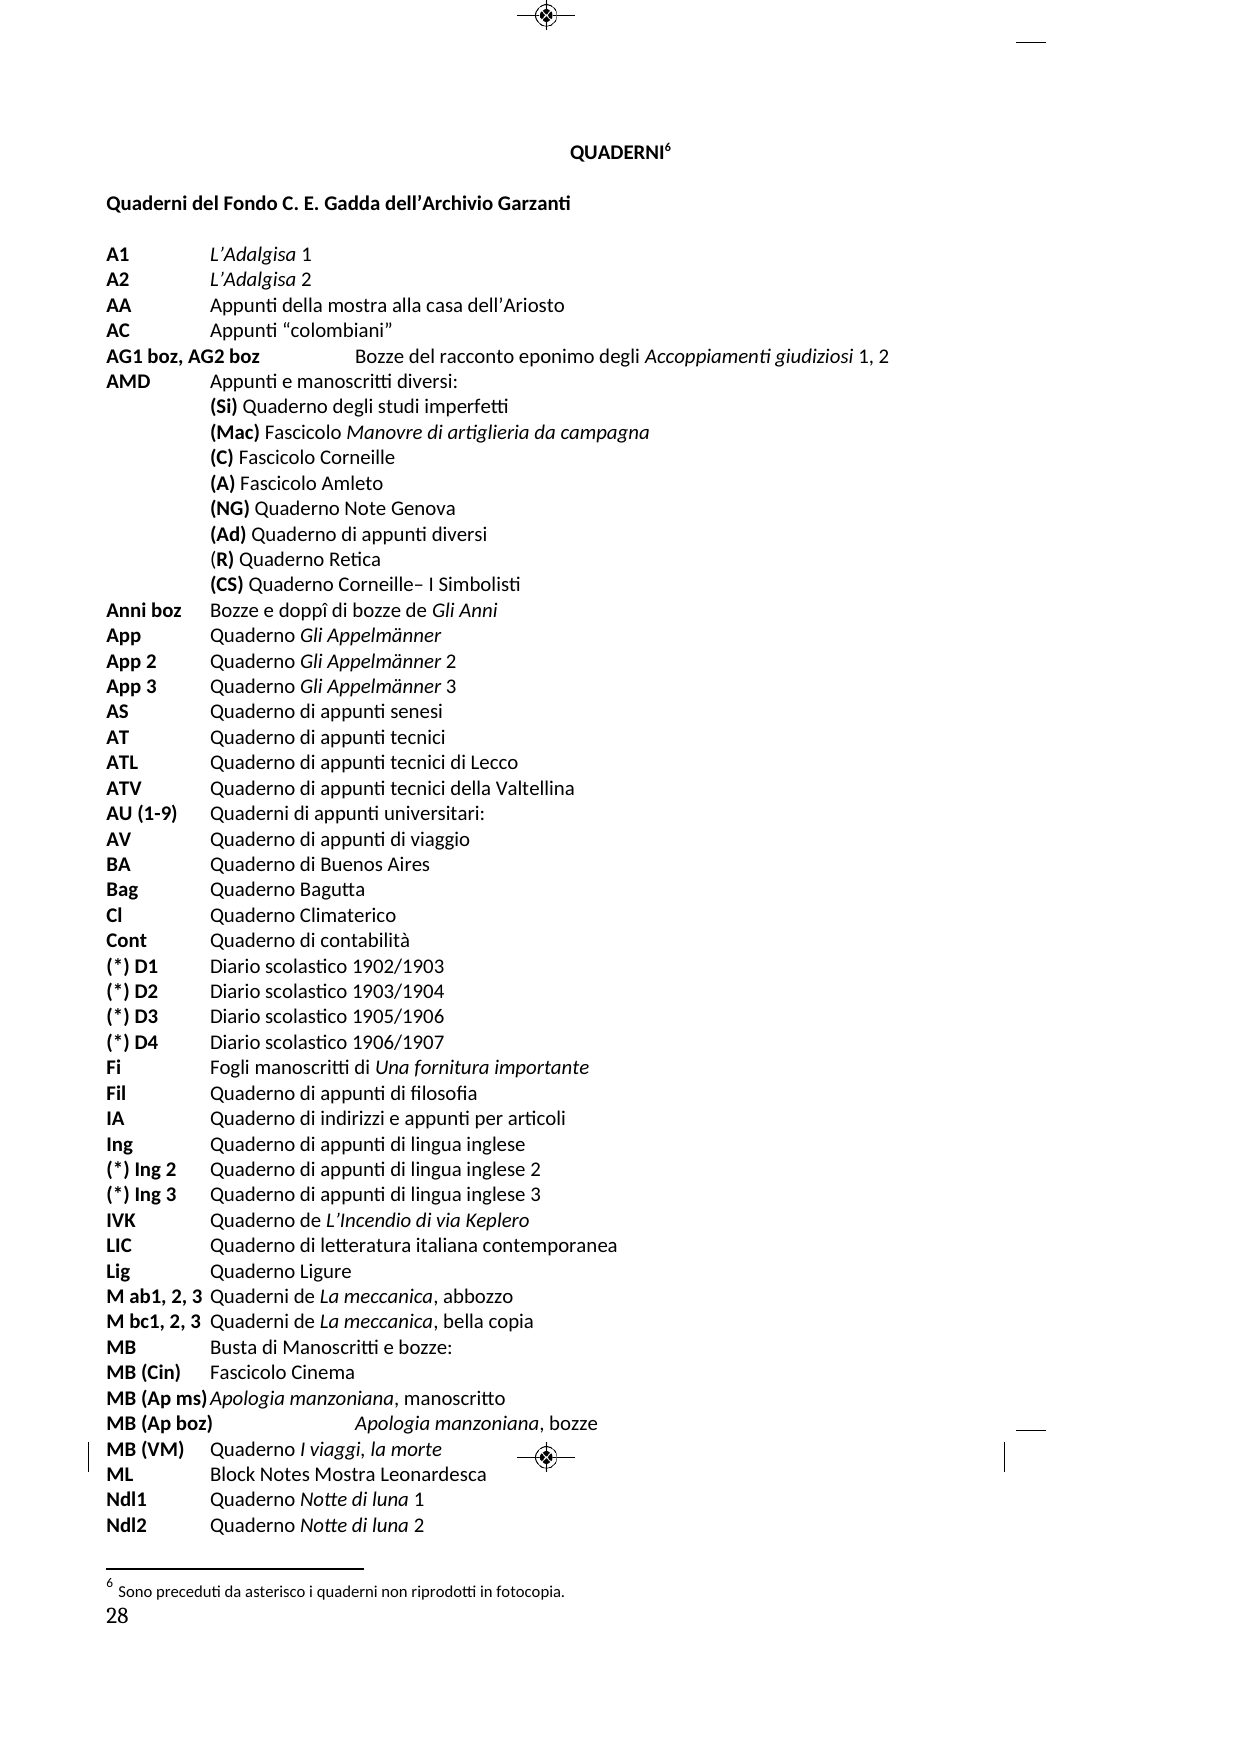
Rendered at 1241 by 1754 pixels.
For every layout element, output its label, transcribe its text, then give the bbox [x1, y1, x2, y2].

text Quaderni del Fondo C. E. Gadda dell’Archivio Garzanti [106, 190, 1134, 216]
text MB (Ap ms) Apologia manzoniana, manoscritto [106, 1385, 1134, 1410]
text Ndl1 Quaderno Notte di luna 1 [106, 1487, 1134, 1512]
text AT Quaderno di appunti tecnici [106, 724, 1134, 749]
text MB (Cin) Fascicolo Cinema [106, 1359, 1134, 1385]
text MB (Ap boz) Apologia manzoniana, bozze [106, 1410, 1134, 1436]
text (*) D3 Diario scolastico 1905/1906 [106, 1004, 1134, 1029]
text M ab1, 2, 3 Quaderni de La meccanica, abbozzo [106, 1283, 1134, 1309]
text A2 L’Adalgisa 2 [106, 267, 1134, 292]
text (R) Quaderno Retica [106, 546, 1134, 572]
text Fi Fogli manoscritti di Una fornitura importante [106, 1054, 1134, 1080]
text (C) Fascicolo Corneille [106, 444, 1134, 470]
text Fil Quaderno di appunti di filosofia [106, 1080, 1134, 1105]
text A1 L’Adalgisa 1 [106, 241, 1134, 267]
text IVK Quaderno de L’Incendio di via Keplero [106, 1207, 1134, 1232]
text (*) D2 Diario scolastico 1903/1904 [106, 978, 1134, 1004]
text BA Quaderno di Buenos Aires [106, 851, 1134, 877]
text QUADERNI [106, 139, 1134, 165]
text Ndl2 Quaderno Notte di luna 2 [106, 1512, 1134, 1537]
text LIC Quaderno di letteratura italiana contemporanea [106, 1232, 1134, 1258]
text (CS) Quaderno Corneille– I Simbolisti [106, 572, 1134, 597]
text Cont Quaderno di contabilità [106, 927, 1134, 953]
text AV Quaderno di appunti di viaggio [106, 826, 1134, 851]
text (Mac) Fascicolo Manovre di artiglieria da campagna [106, 419, 1134, 444]
picture [535, 0, 557, 30]
text AG1 boz, AG2 boz Bozze del racconto eponimo degli Accoppiamenti giudiziosi 1, 2 [106, 343, 1134, 368]
text (*) Ing 3 Quaderno di appunti di lingua inglese 3 [106, 1182, 1134, 1207]
text AMD Appunti e manoscritti diversi: [106, 368, 1134, 394]
text (A) Fascicolo Amleto [106, 470, 1134, 495]
text ATL Quaderno di appunti tecnici di Lecco [106, 749, 1134, 775]
text AA Appunti della mostra alla casa dell’Ariosto [106, 292, 1134, 317]
text Anni boz Bozze e doppî di bozze de Gli Anni [106, 597, 1134, 622]
text Cl Quaderno Climaterico [106, 902, 1134, 927]
text ML Block Notes Mostra Leonardesca [106, 1461, 1134, 1487]
text ATV Quaderno di appunti tecnici della Valtellina [106, 775, 1134, 800]
text M bc1, 2, 3 Quaderni de La meccanica, bella copia [106, 1309, 1134, 1334]
text App Quaderno Gli Appelmänner [106, 622, 1134, 648]
text MB (VM) Quaderno I viaggi, la morte [106, 1436, 1134, 1461]
text AC Appunti “colombiani” [106, 317, 1134, 343]
text Bag Quaderno Bagutta [106, 877, 1134, 902]
text (NG) Quaderno Note Genova [106, 495, 1134, 521]
text (Si) Quaderno degli studi imperfetti [106, 394, 1134, 419]
text Lig Quaderno Ligure [106, 1258, 1134, 1283]
text AU (1-9) Quaderni di appunti universitari: [106, 800, 1134, 826]
text (*) D1 Diario scolastico 1902/1903 [106, 953, 1134, 978]
text IA Quaderno di indirizzi e appunti per articoli [106, 1105, 1134, 1131]
text App 2 Quaderno Gli Appelmänner 2 [106, 648, 1134, 673]
text MB Busta di Manoscritti e bozze: [106, 1334, 1134, 1359]
text AS Quaderno di appunti senesi [106, 699, 1134, 724]
text (Ad) Quaderno di appunti diversi [106, 521, 1134, 546]
text (*) D4 Diario scolastico 1906/1907 [106, 1029, 1134, 1054]
text Ing Quaderno di appunti di lingua inglese [106, 1131, 1134, 1156]
text (*) Ing 2 Quaderno di appunti di lingua inglese 2 [106, 1156, 1134, 1182]
text App 3 Quaderno Gli Appelmänner 3 [106, 673, 1134, 699]
